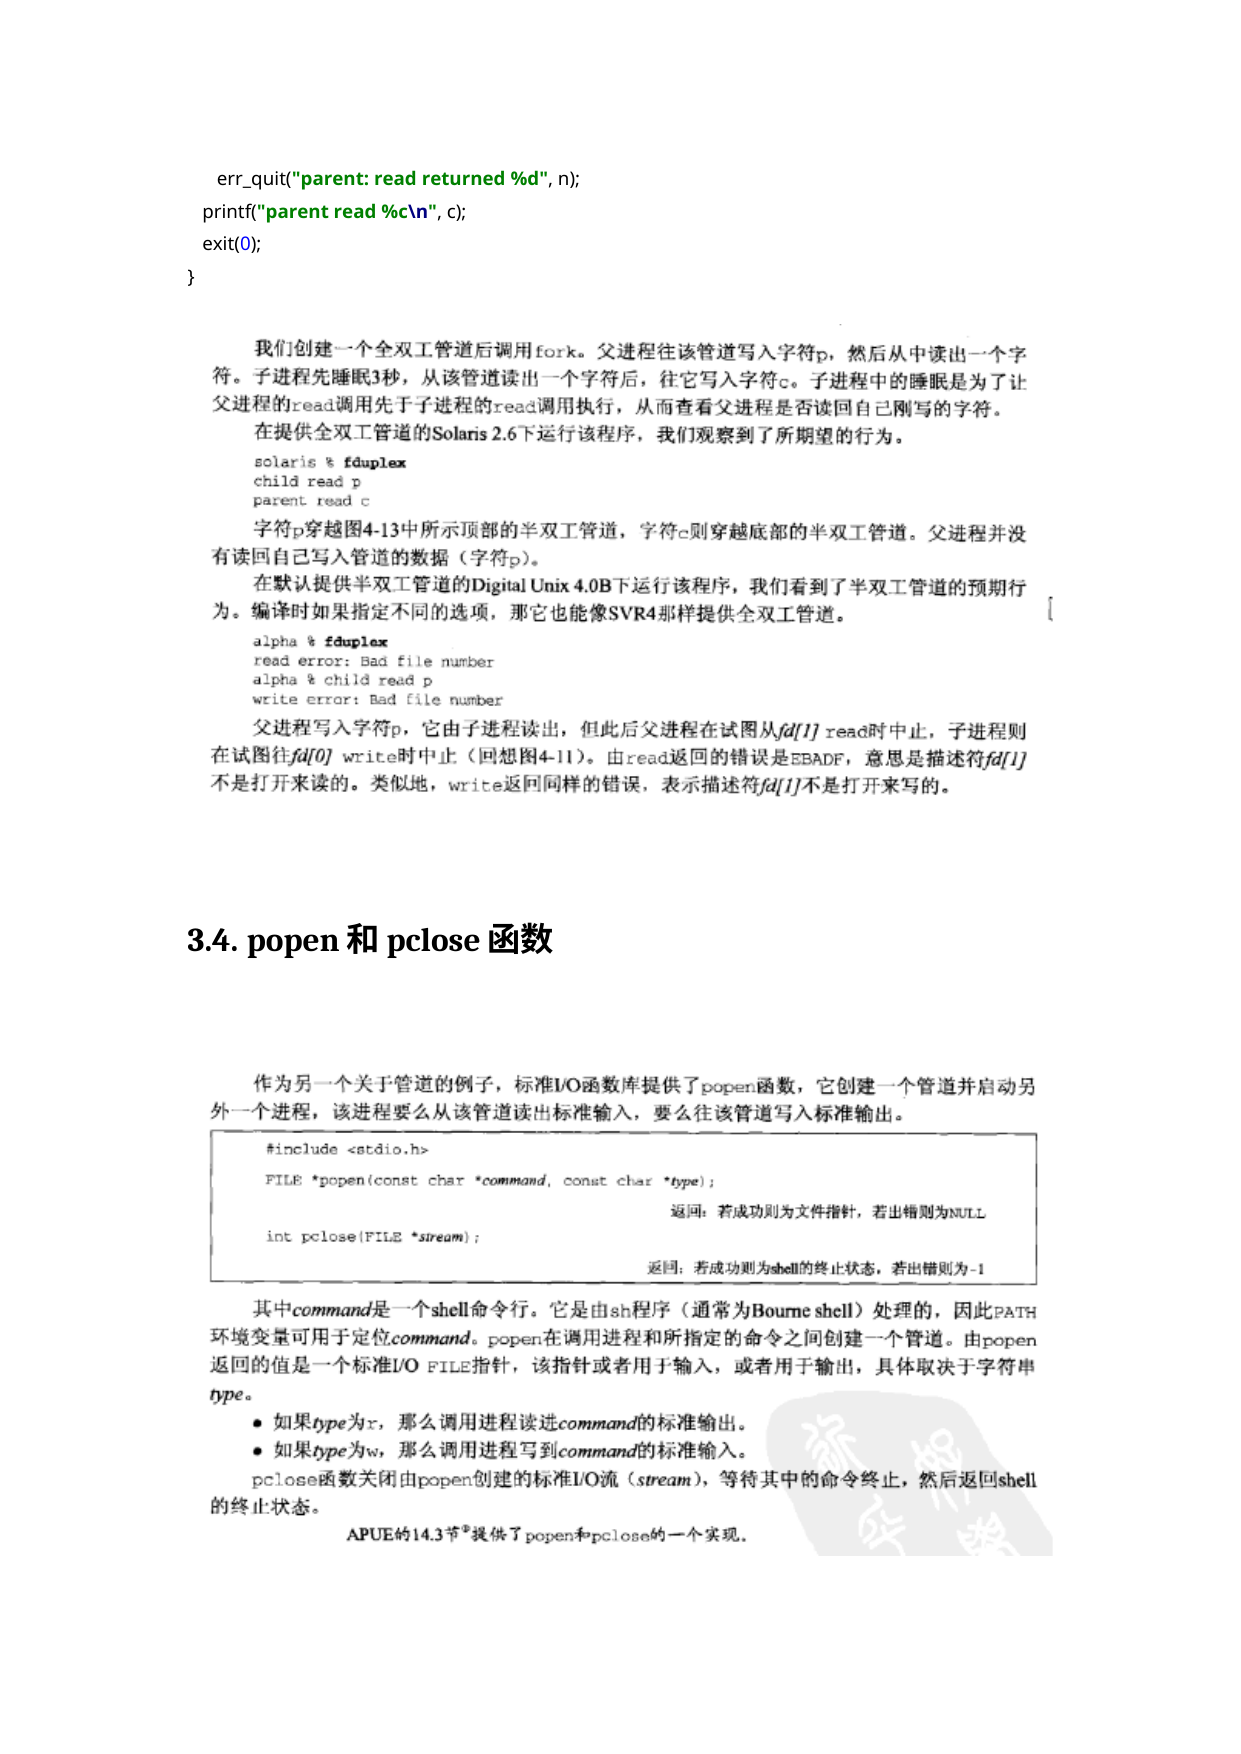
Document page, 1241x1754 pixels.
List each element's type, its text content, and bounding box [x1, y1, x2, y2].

subtitle popen和pclose函数 [187, 904, 1053, 969]
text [187, 162, 1053, 292]
picture [187, 1063, 1053, 1556]
picture [187, 324, 1053, 818]
